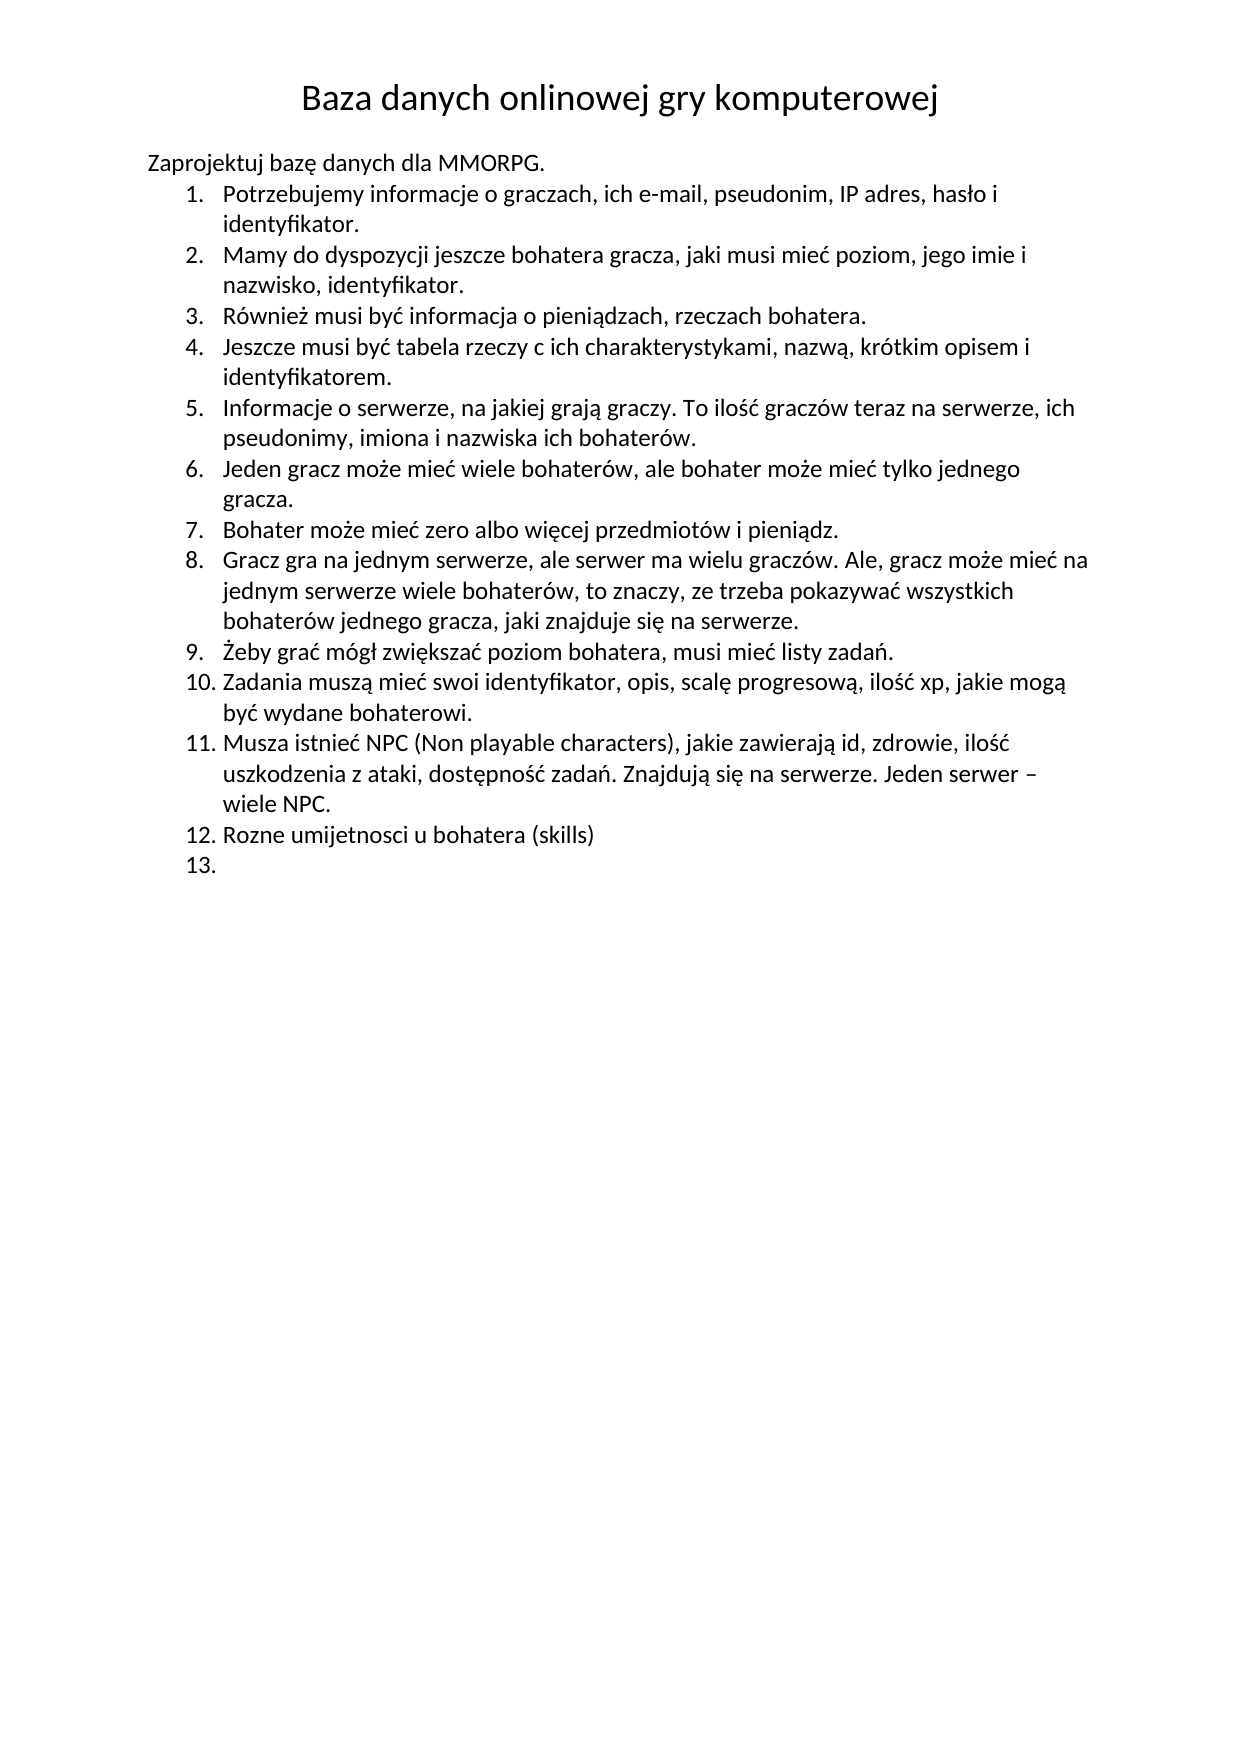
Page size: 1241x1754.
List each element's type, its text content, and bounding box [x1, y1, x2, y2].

list Potrzebujemy informacje o graczach, ich e-mail, pseudonim, IP adres, hasło i identyfikator. [185, 178, 1093, 239]
list Musza istnieć NPC (Non playable characters), jakie zawierają id, zdrowie, ilość uszkodzenia z ataki, dostępność zadań. Znajdują się na serwerze. Jeden serwer – wiele NPC. [185, 727, 1093, 819]
list Jeszcze musi być tabela rzeczy c ich charakterystykami, nazwą, krótkim opisem i identyfikatorem. [185, 331, 1093, 392]
list Informacje o serwerze, na jakiej grają graczy. To ilość graczów teraz na serwerze, ich pseudonimy, imiona i nazwiska ich bohaterów. [185, 392, 1093, 453]
list Żeby grać mógł zwiększać poziom bohatera, musi mieć listy zadań. [185, 636, 1093, 666]
list Mamy do dyspozycji jeszcze bohatera gracza, jaki musi mieć poziom, jego imie i nazwisko, identyfikator. [185, 239, 1093, 300]
list Również musi być informacja o pieniądzach, rzeczach bohatera. [185, 300, 1093, 331]
list Jeden gracz może mieć wiele bohaterów, ale bohater może mieć tylko jednego gracza. [185, 453, 1093, 514]
list Zadania muszą mieć swoi identyfikator, opis, scalę progresową, ilość xp, jakie mogą być wydane bohaterowi. [185, 666, 1093, 727]
list Gracz gra na jednym serwerze, ale serwer ma wielu graczów. Ale, gracz może mieć na jednym serwerze wiele bohaterów, to znaczy, ze trzeba pokazywać wszystkich bohaterów jednego gracza, jaki znajduje się na serwerze. [185, 544, 1093, 636]
list Bohater może mieć zero albo więcej przedmiotów i pieniądz. [185, 514, 1093, 544]
text Zaprojektuj bazę danych dla MMORPG. [148, 148, 1093, 178]
list Rozne umijetnosci u bohatera (skills) [185, 819, 1093, 849]
